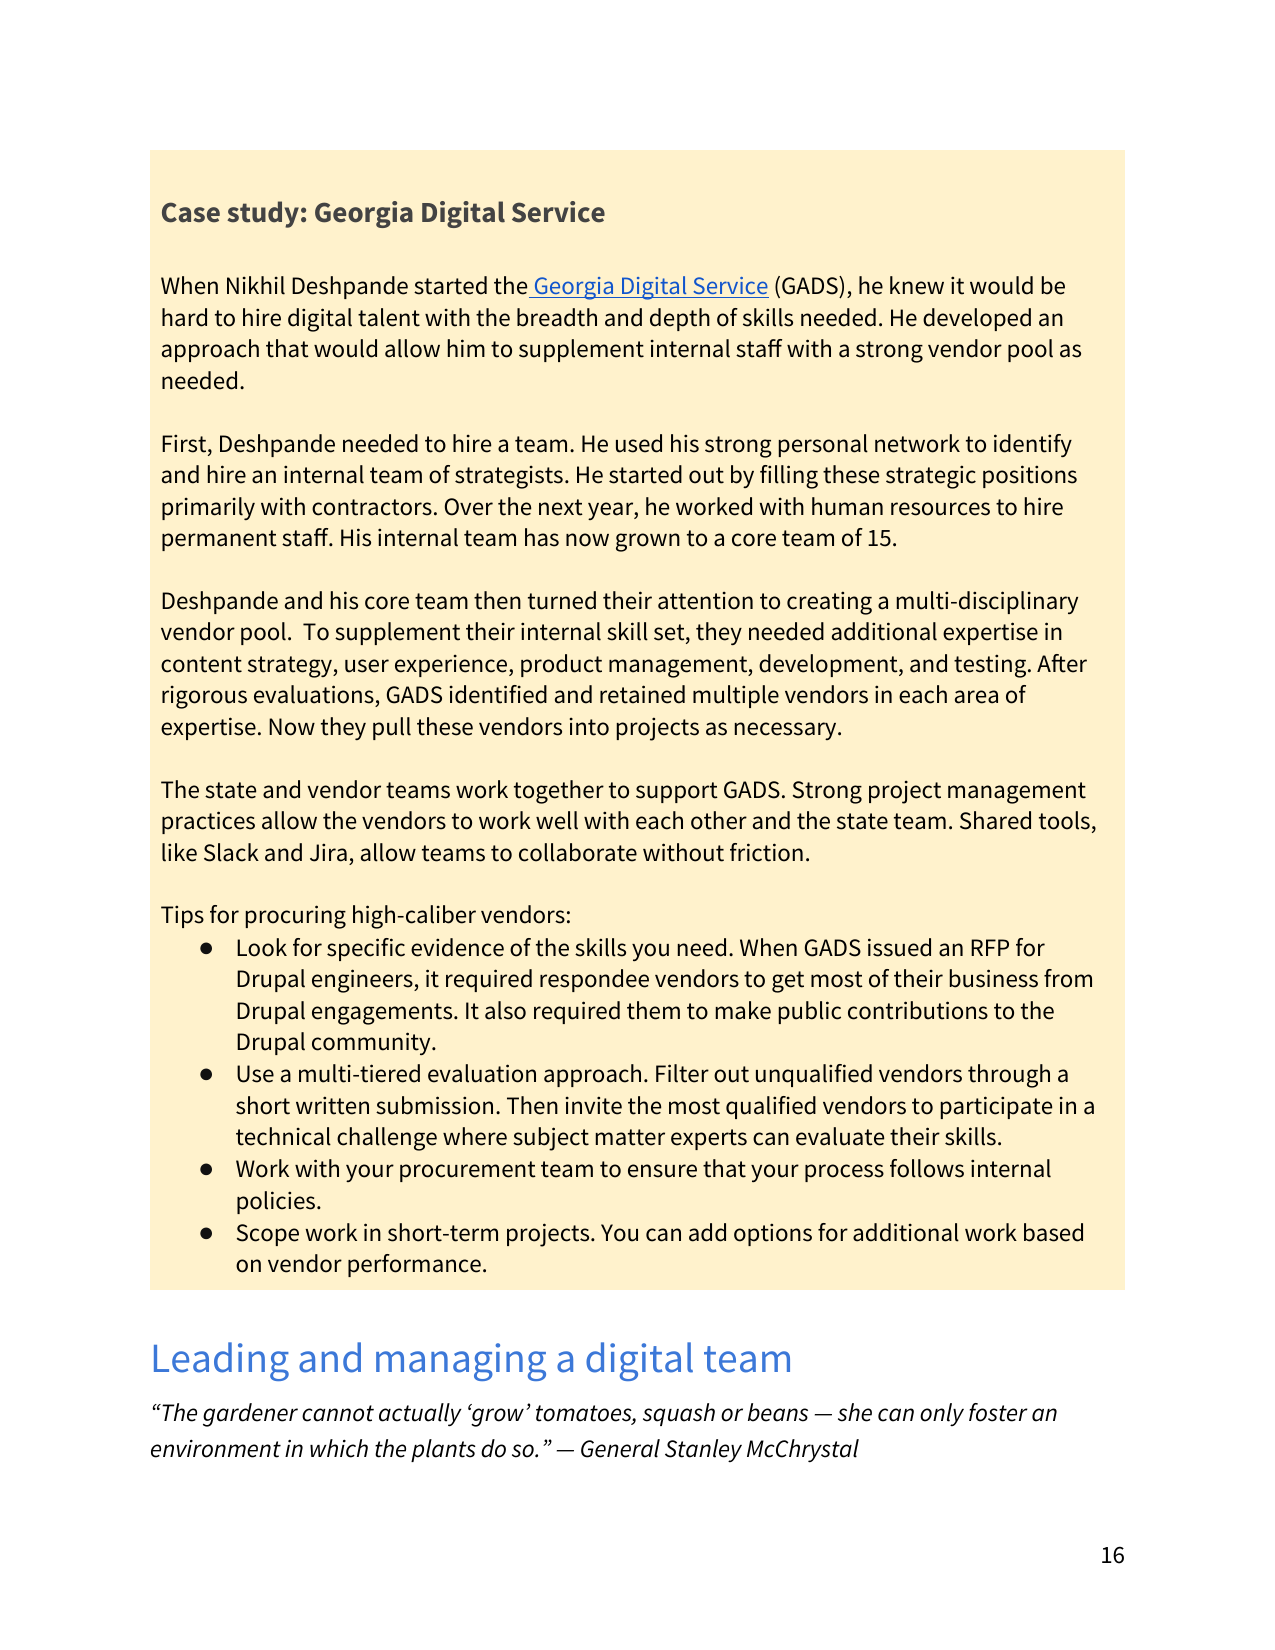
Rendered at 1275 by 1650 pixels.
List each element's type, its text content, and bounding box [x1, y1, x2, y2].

text “The gardener cannot actually ‘grow’ tomatoes, squash or beans — she can only foster an environment in which the plants do so.” — General Stanley McChrystal [150, 1397, 1125, 1464]
subtitle Leading and managing a digital team [150, 1332, 1125, 1384]
table_header Case study: Georgia Digital Service When Nikhil Deshpande started the Georgia Digital Service (GADS), he knew it would be hard to hire digital talent with the breadth and depth of skills needed. He developed an approach that would allow him to supplement internal staff with a strong vendor pool as needed. First, Deshpande needed to hire a team. He used his strong personal network to identify and hire an internal team of strategists. He started out by filling these strategic positions primarily with contractors. Over the next year, he worked with human resources to hire permanent staff. His internal team has now grown to a core team of 15. Deshpande and his core team then turned their attention to creating a multi-disciplinary vendor pool. To supplement their internal skill set, they needed additional expertise in content strategy, user experience, product management, development, and testing. After rigorous evaluations, GADS identified and retained multiple vendors in each area of expertise. Now they pull these vendors into projects as necessary. The state and vendor teams work together to support GADS. Strong project management practices allow the vendors to work well with each other and the state team. Shared tools, like Slack and Jira, allow teams to collaborate without friction. Tips for procuring high-caliber vendors: Look for specific evidence of the skills you need. When GADS issued an RFP for Drupal engineers, it required respondee vendors to get most of their business from Drupal engagements. It also required them to make public contributions to the Drupal community. Use a multi-tiered evaluation approach. Filter out unqualified vendors through a short written submission. Then invite the most qualified vendors to participate in a technical challenge where subject matter experts can evaluate their skills. Work with your procurement team to ensure that your process follows internal policies. Scope work in short-term projects. You can add options for additional work based on vendor performance. [150, 150, 1125, 1290]
